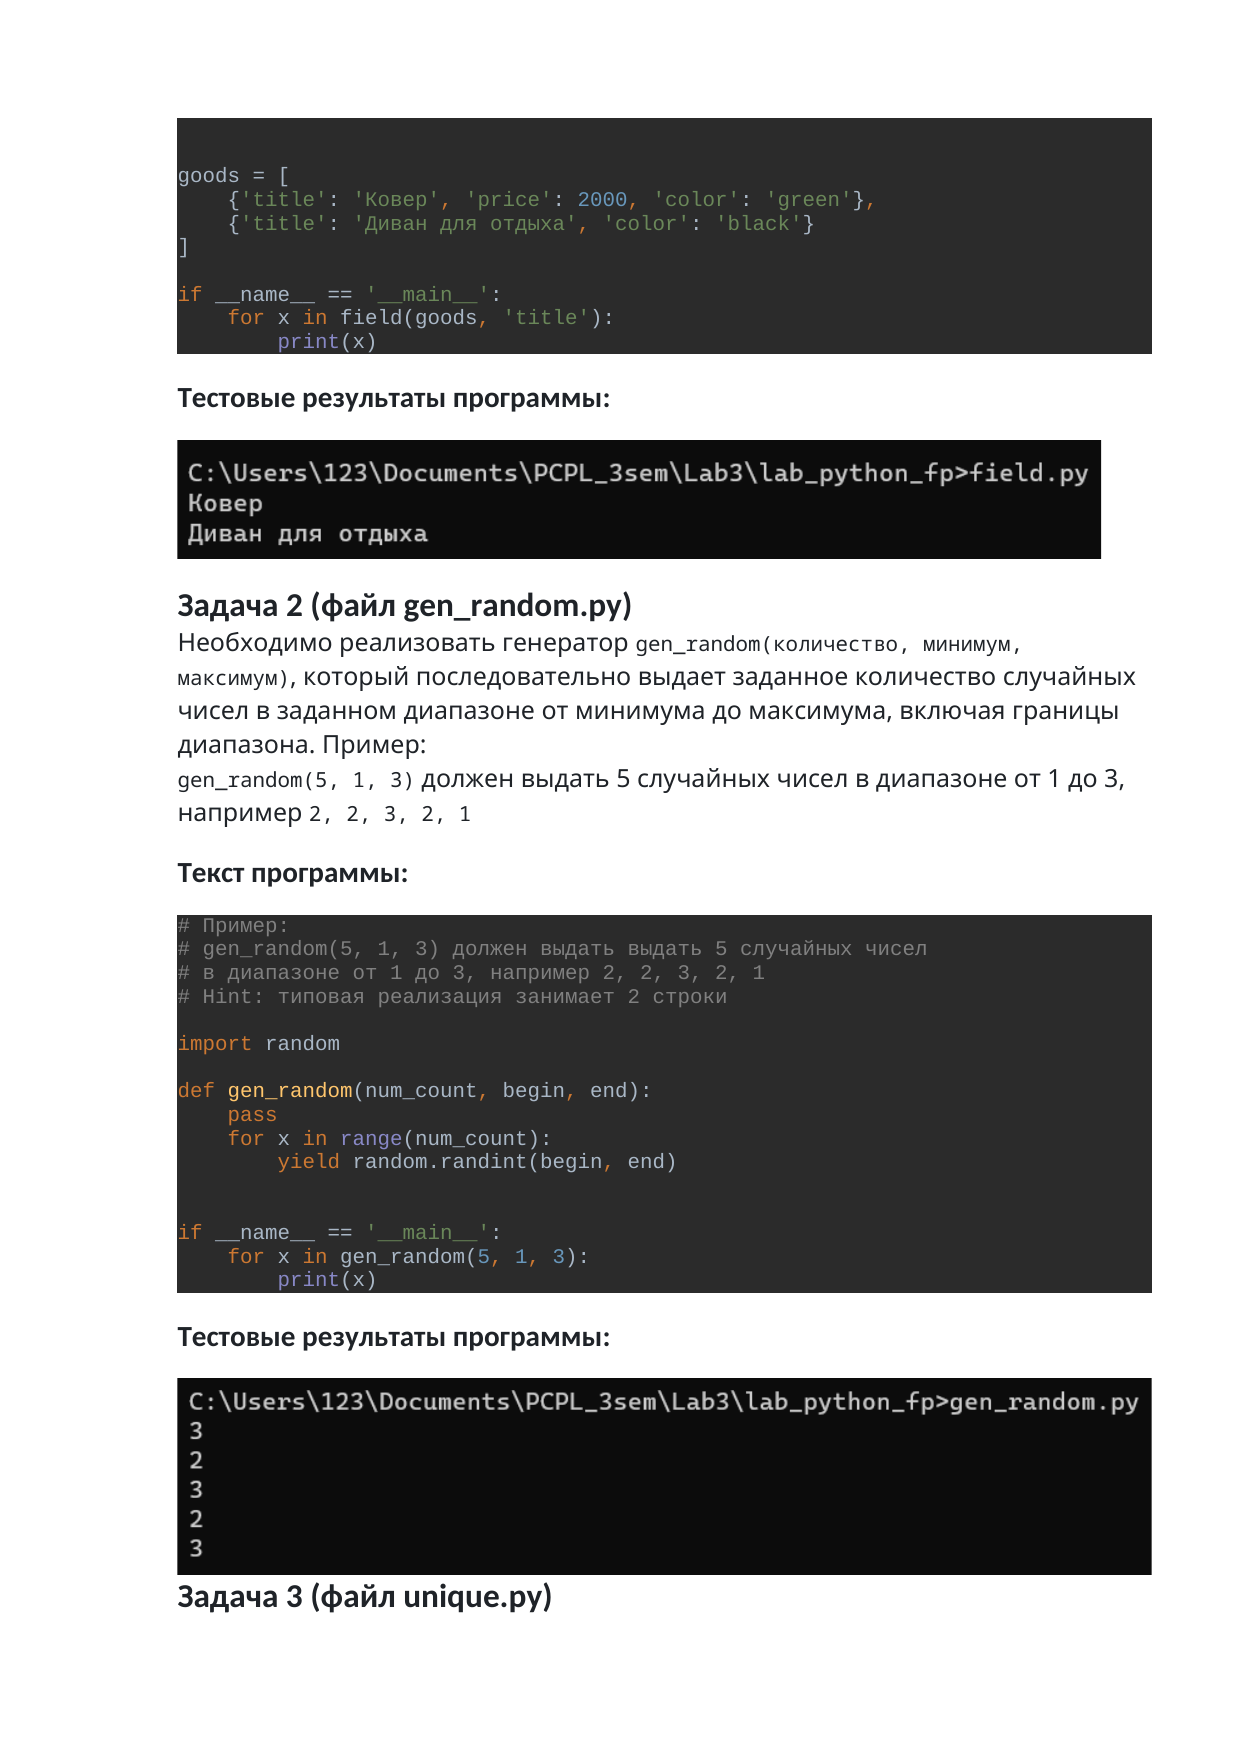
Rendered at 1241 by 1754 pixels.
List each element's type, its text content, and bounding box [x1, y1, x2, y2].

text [177, 118, 1152, 354]
text # Пример: # gen_random(5, 1, 3) должен выдать выдать 5 случайных чисел # в диапазоне от 1 до 3, например 2, 2, 3, 2, 1 # Hint: типовая реализация занимает 2 строки import random def gen_random(num_count, begin, end): pass for x in range(num_count): yield random.randint(begin, end) if __name__ == '__main__': for x in gen_random(5, 1, 3): print(x) [177, 915, 1152, 1293]
text Текст программы: [177, 854, 1152, 890]
text Задача 3 (файл unique.py) [177, 1575, 1152, 1616]
text Необходимо реализовать генератор gen_random(количество, минимум, максимум), который последовательно выдает заданное количество случайных чисел в заданном диапазоне от минимума до максимума, включая границы диапазона. Пример: [177, 625, 1152, 761]
text Тестовые результаты программы: [177, 379, 1152, 415]
picture [177, 440, 1102, 559]
text gen_random(5, 1, 3) должен выдать 5 случайных чисел в диапазоне от 1 до 3, например 2, 2, 3, 2, 1 [177, 761, 1152, 829]
text Задача 2 (файл gen_random.py) [177, 584, 1152, 625]
picture [177, 1378, 1152, 1575]
text Тестовые результаты программы: [177, 1318, 1152, 1354]
